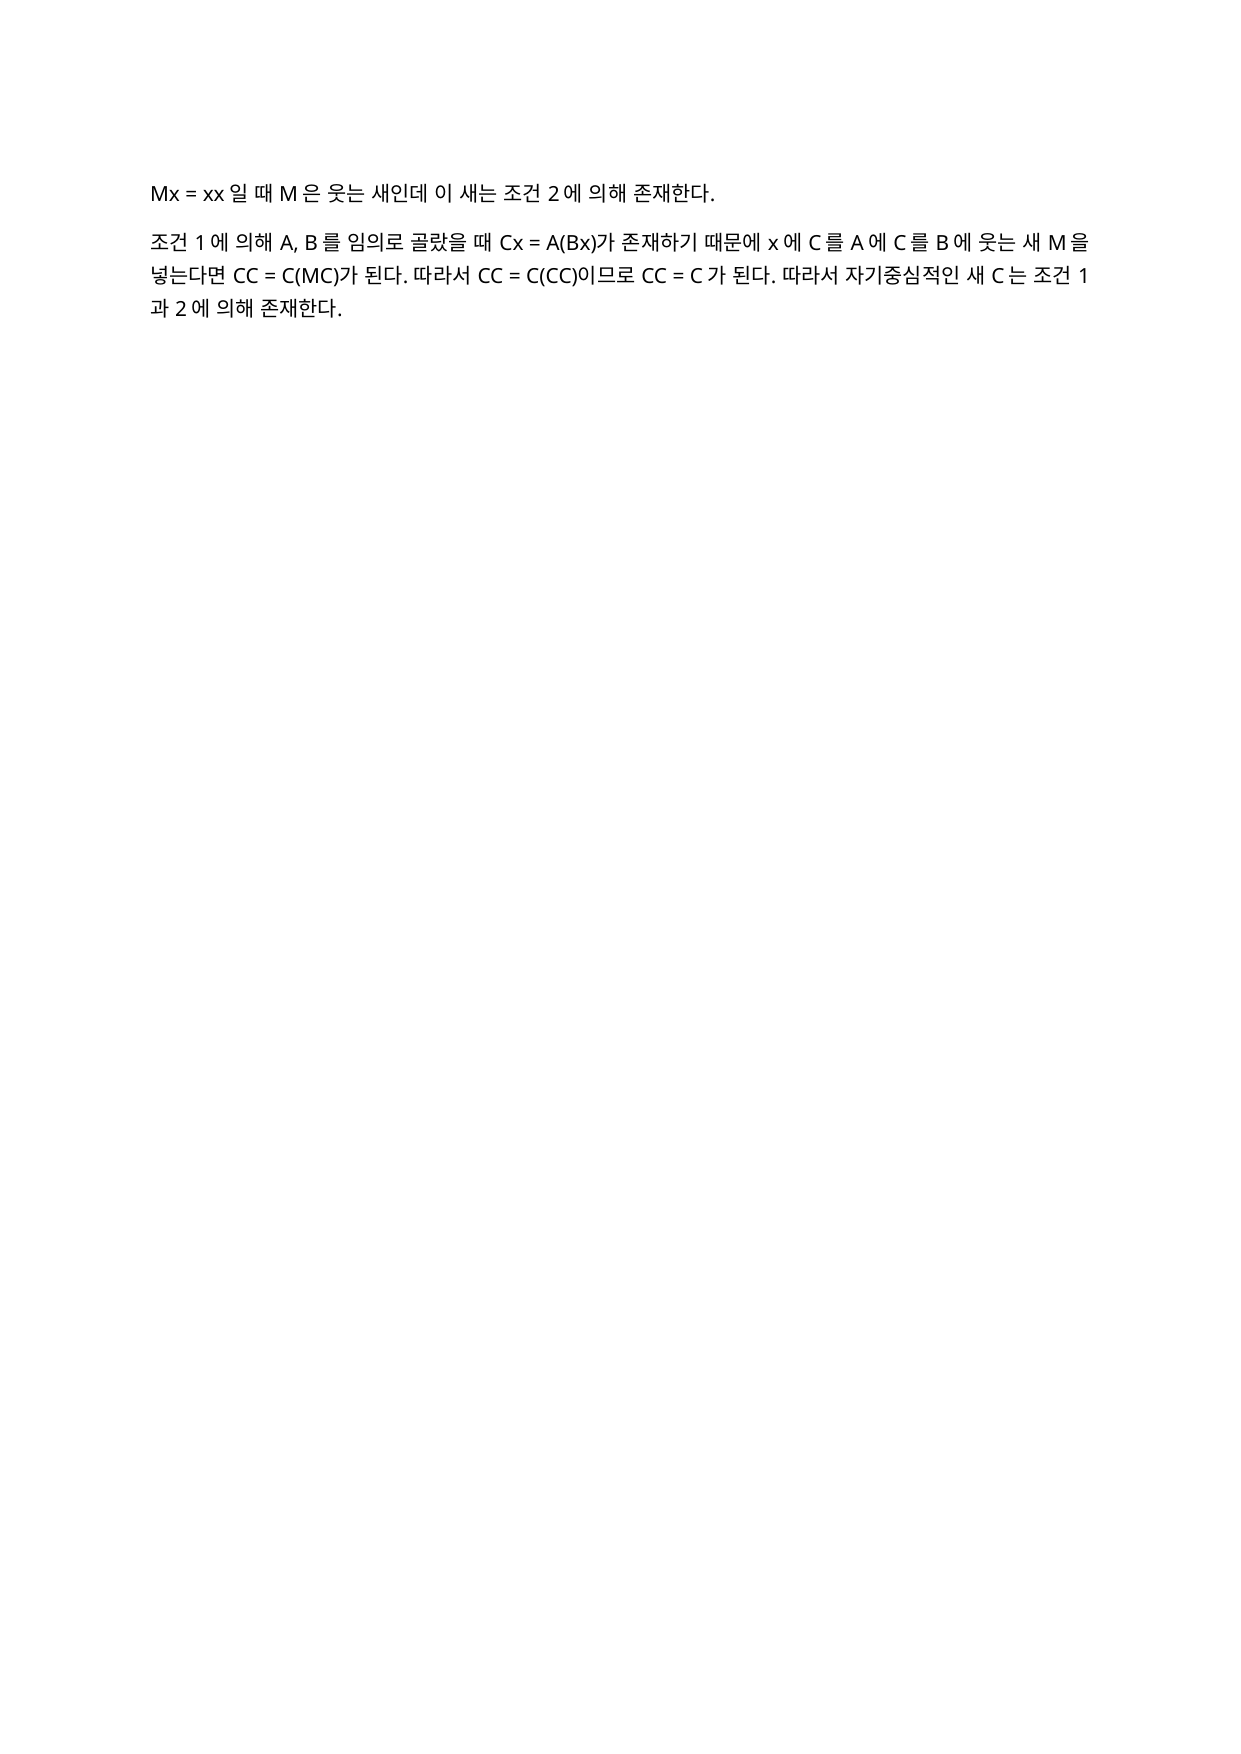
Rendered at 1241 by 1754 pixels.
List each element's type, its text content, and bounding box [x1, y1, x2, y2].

text Mx = xx일 때 M은 웃는 새인데 이 새는 조건 2에 의해 존재한다. [150, 177, 1090, 207]
text 조건 1에 의해 A, B를 임의로 골랐을 때 Cx = A(Bx)가 존재하기 때문에 x에 C를 A에 C를 B에 웃는 새 M을 넣는다면 CC = C(MC)가 된다. 따라서 CC = C(CC)이므로 CC = C가 된다. 따라서 자기중심적인 새 C는 조건 1과 2에 의해 존재한다. [150, 227, 1090, 322]
